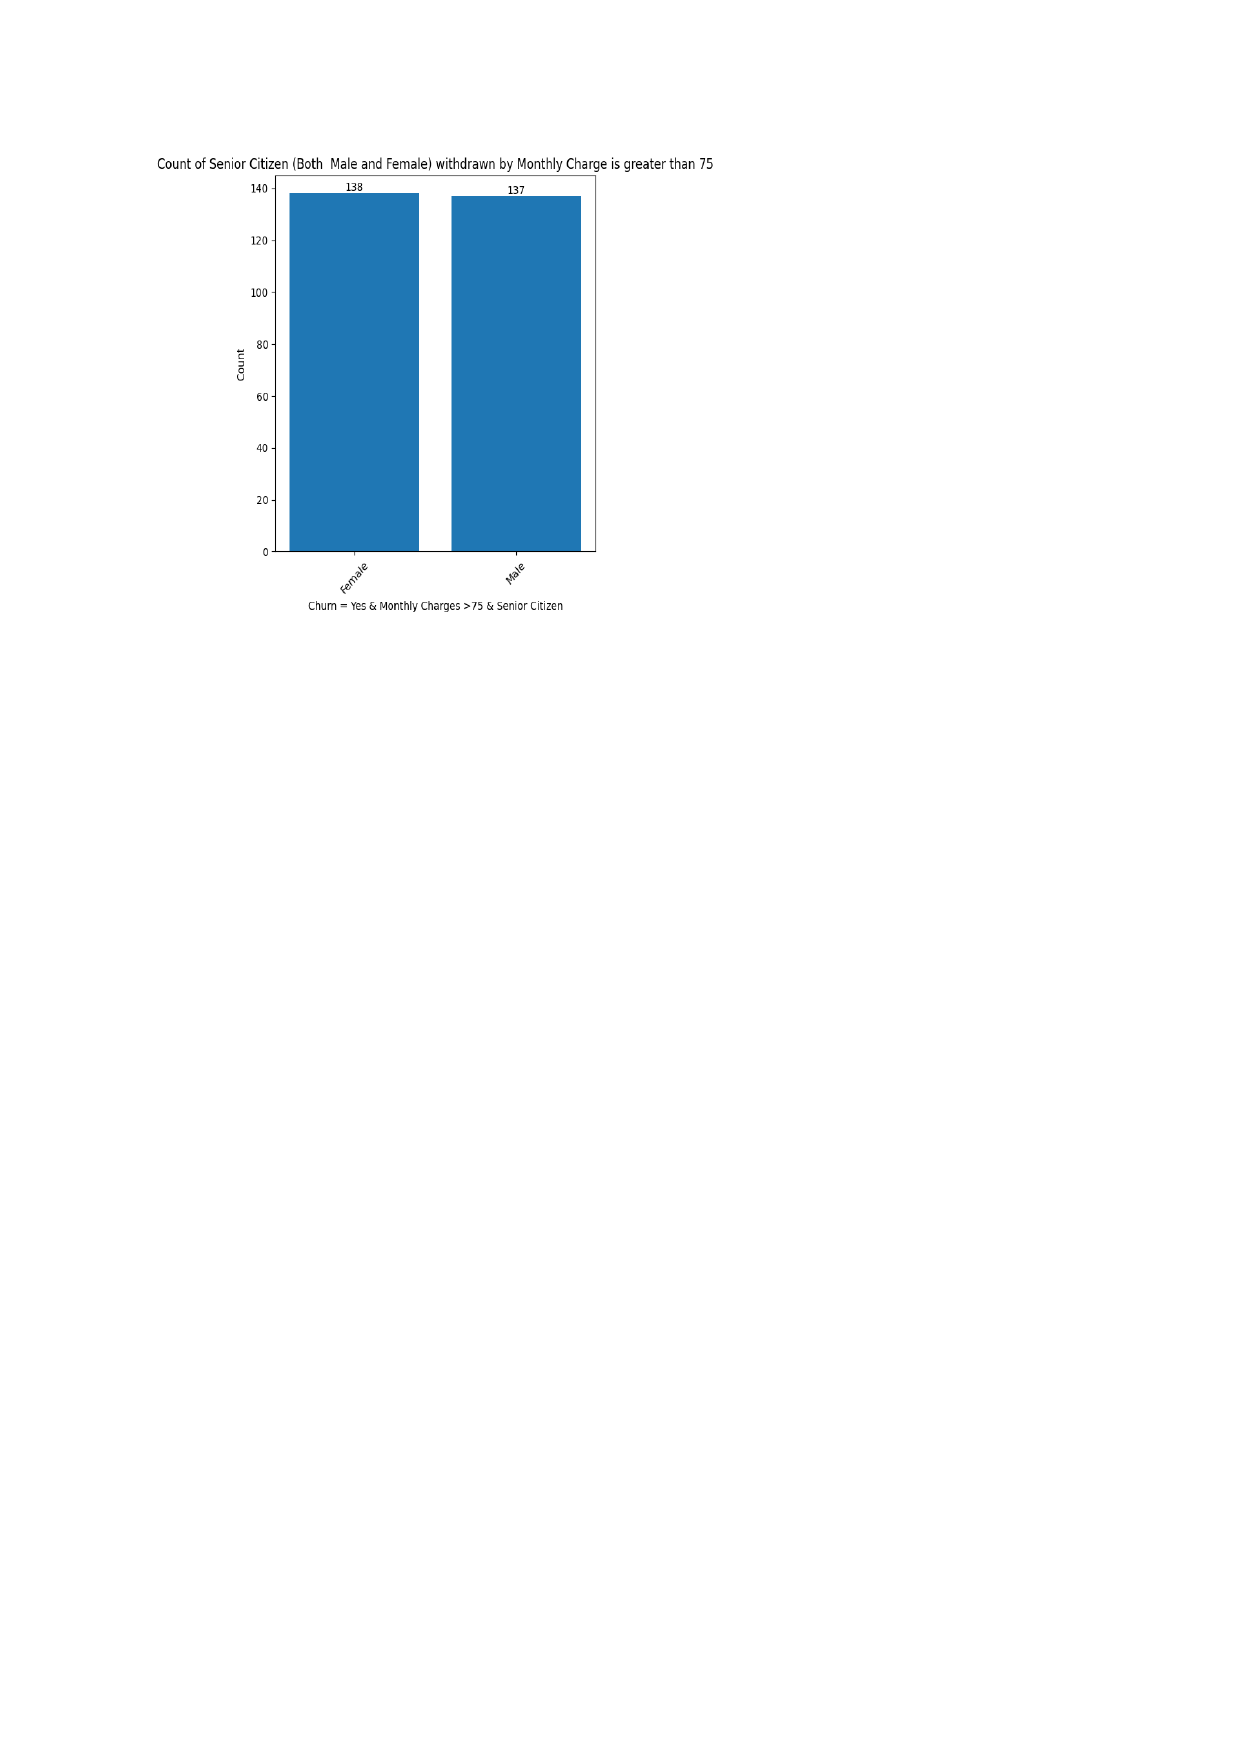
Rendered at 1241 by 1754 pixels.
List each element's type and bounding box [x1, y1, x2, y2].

picture [150, 150, 720, 620]
